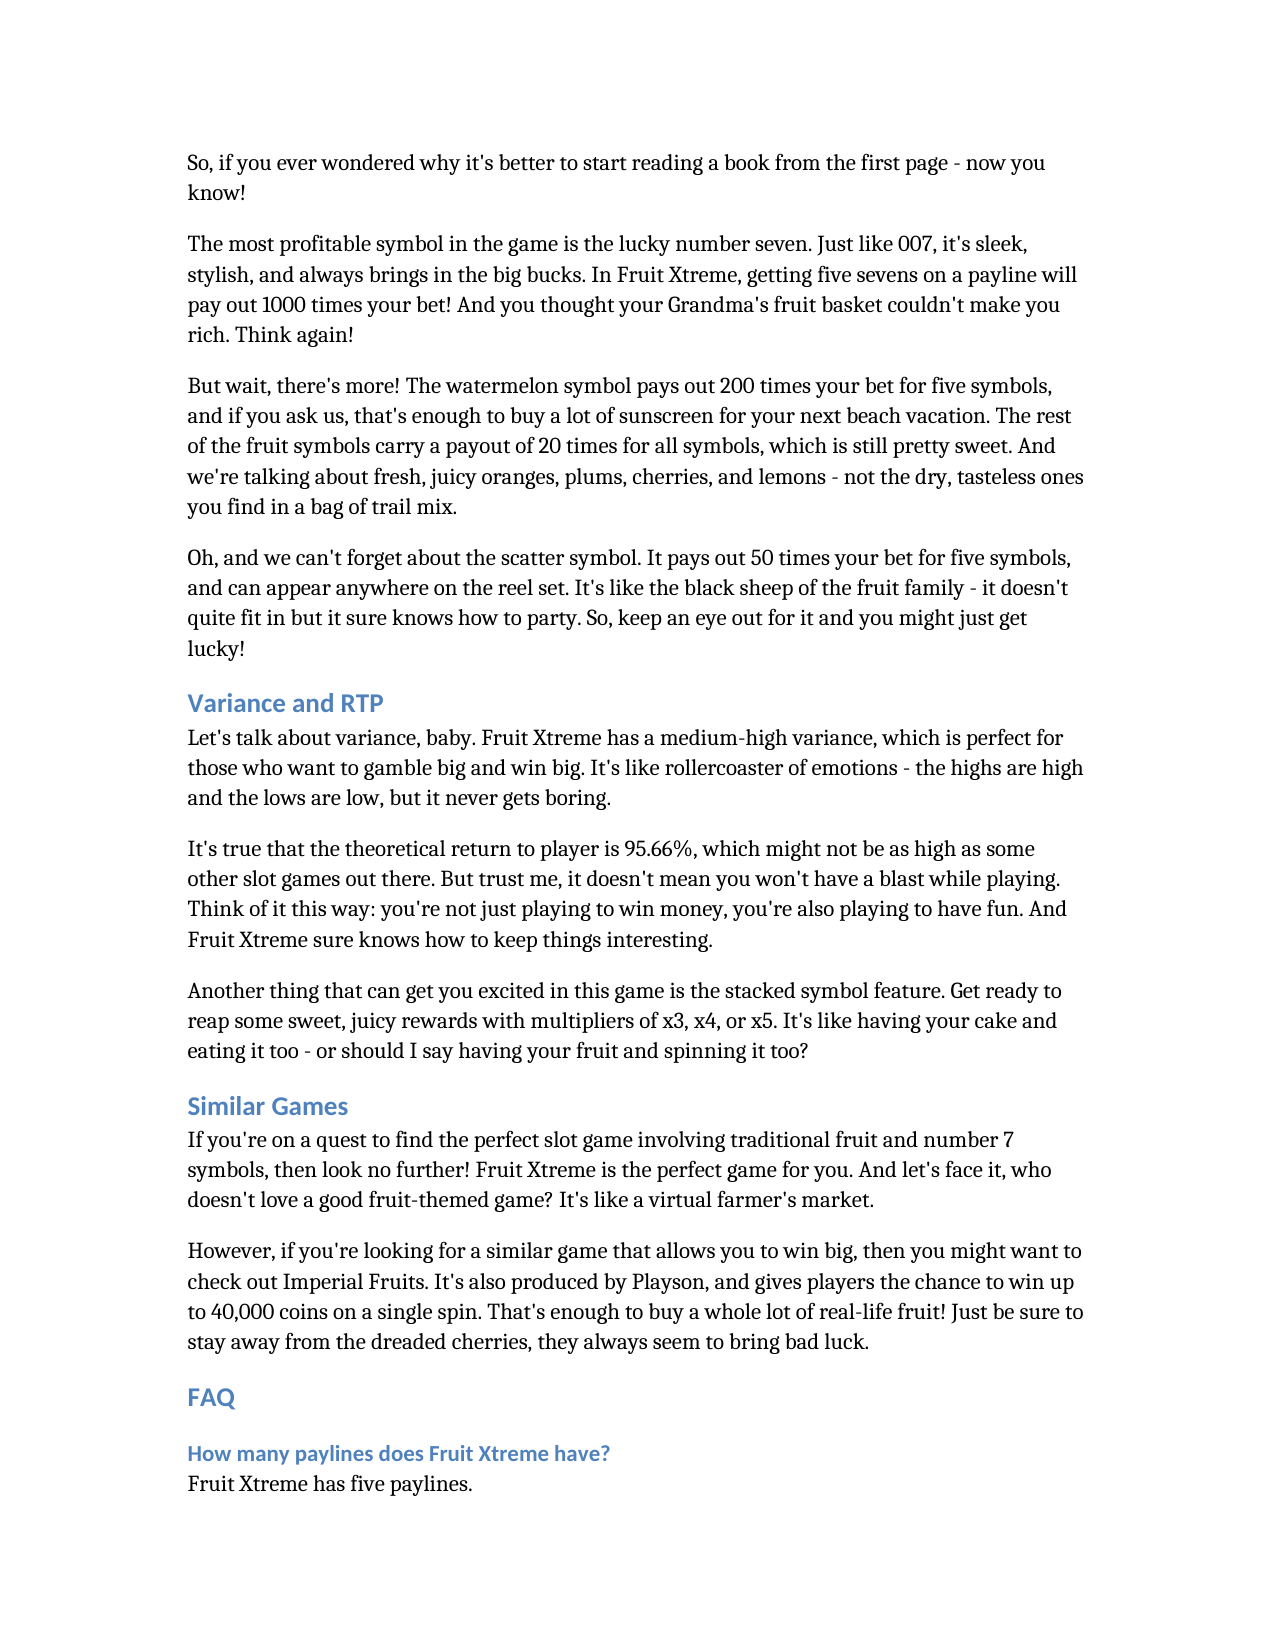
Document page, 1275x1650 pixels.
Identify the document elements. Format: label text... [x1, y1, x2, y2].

text Fruit Xtreme has five paylines. [187, 1471, 1087, 1497]
text Oh, and we can't forget about the scatter symbol. It pays out 50 times your bet for five symbols, and can appear anywhere on the reel set. It's like the black sheep of the fruit family - it doesn't quite fit in but it sure knows how to party. So, keep an eye out for it and you might just get lucky! [187, 545, 1087, 662]
text But wait, there's more! The watermelon symbol pays out 200 times your bet for five symbols, and if you ask us, that's enough to buy a lot of sunscreen for your next beach vacation. The rest of the fruit symbols carry a payout of 20 times for all symbols, which is still pretty sweet. And we're talking about fresh, juicy oranges, plums, cherries, and lemons - not the dry, tasteless ones you find in a bag of trail mix. [187, 373, 1087, 520]
subtitle Similar Games [187, 1089, 1087, 1122]
subtitle FAQ [187, 1380, 1087, 1413]
text The most profitable symbol in the game is the lucky number seven. Just like 007, it's sleek, stylish, and always brings in the big bucks. In Fruit Xtreme, getting five sevens on a payline will pay out 1000 times your bet! And you thought your Grandma's fruit basket couldn't make you rich. Think again! [187, 231, 1087, 348]
text It's true that the theoretical return to player is 95.66%, which might not be as high as some other slot games out there. But trust me, it doesn't mean you won't have a blast while playing. Think of it this way: you're not just playing to win money, you're also playing to have fun. And Fruit Xtreme sure knows how to keep things interesting. [187, 836, 1087, 953]
text If you're on a quest to find the perfect slot game involving traditional fruit and number 7 symbols, then look no further! Fruit Xtreme is the perfect game for you. And let's face it, who doesn't love a good fruit-themed game? It's like a virtual farmer's market. [187, 1127, 1087, 1214]
text However, if you're looking for a similar game that allows you to win big, then you might want to check out Imperial Fruits. It's also produced by Playson, and gives players the chance to win up to 40,000 coins on a single spin. That's enough to buy a whole lot of real-life fruit! Just be sure to stay away from the dreaded cherries, they always seem to bring bad luck. [187, 1238, 1087, 1355]
text Another thing that can get you excited in this game is the stacked symbol feature. Get ready to reap some sweet, juicy rewards with multipliers of x3, x4, or x5. It's like having your cake and eating it too - or should I say having your fruit and spinning it too? [187, 977, 1087, 1064]
text Let's talk about variance, baby. Fruit Xtreme has a medium-high variance, which is perfect for those who want to gamble big and win big. It's like rollercoaster of emotions - the highs are high and the lows are low, but it never gets boring. [187, 724, 1087, 811]
subtitle How many paylines does Fruit Xtreme have? [187, 1439, 1087, 1467]
subtitle Variance and RTP [187, 686, 1087, 719]
